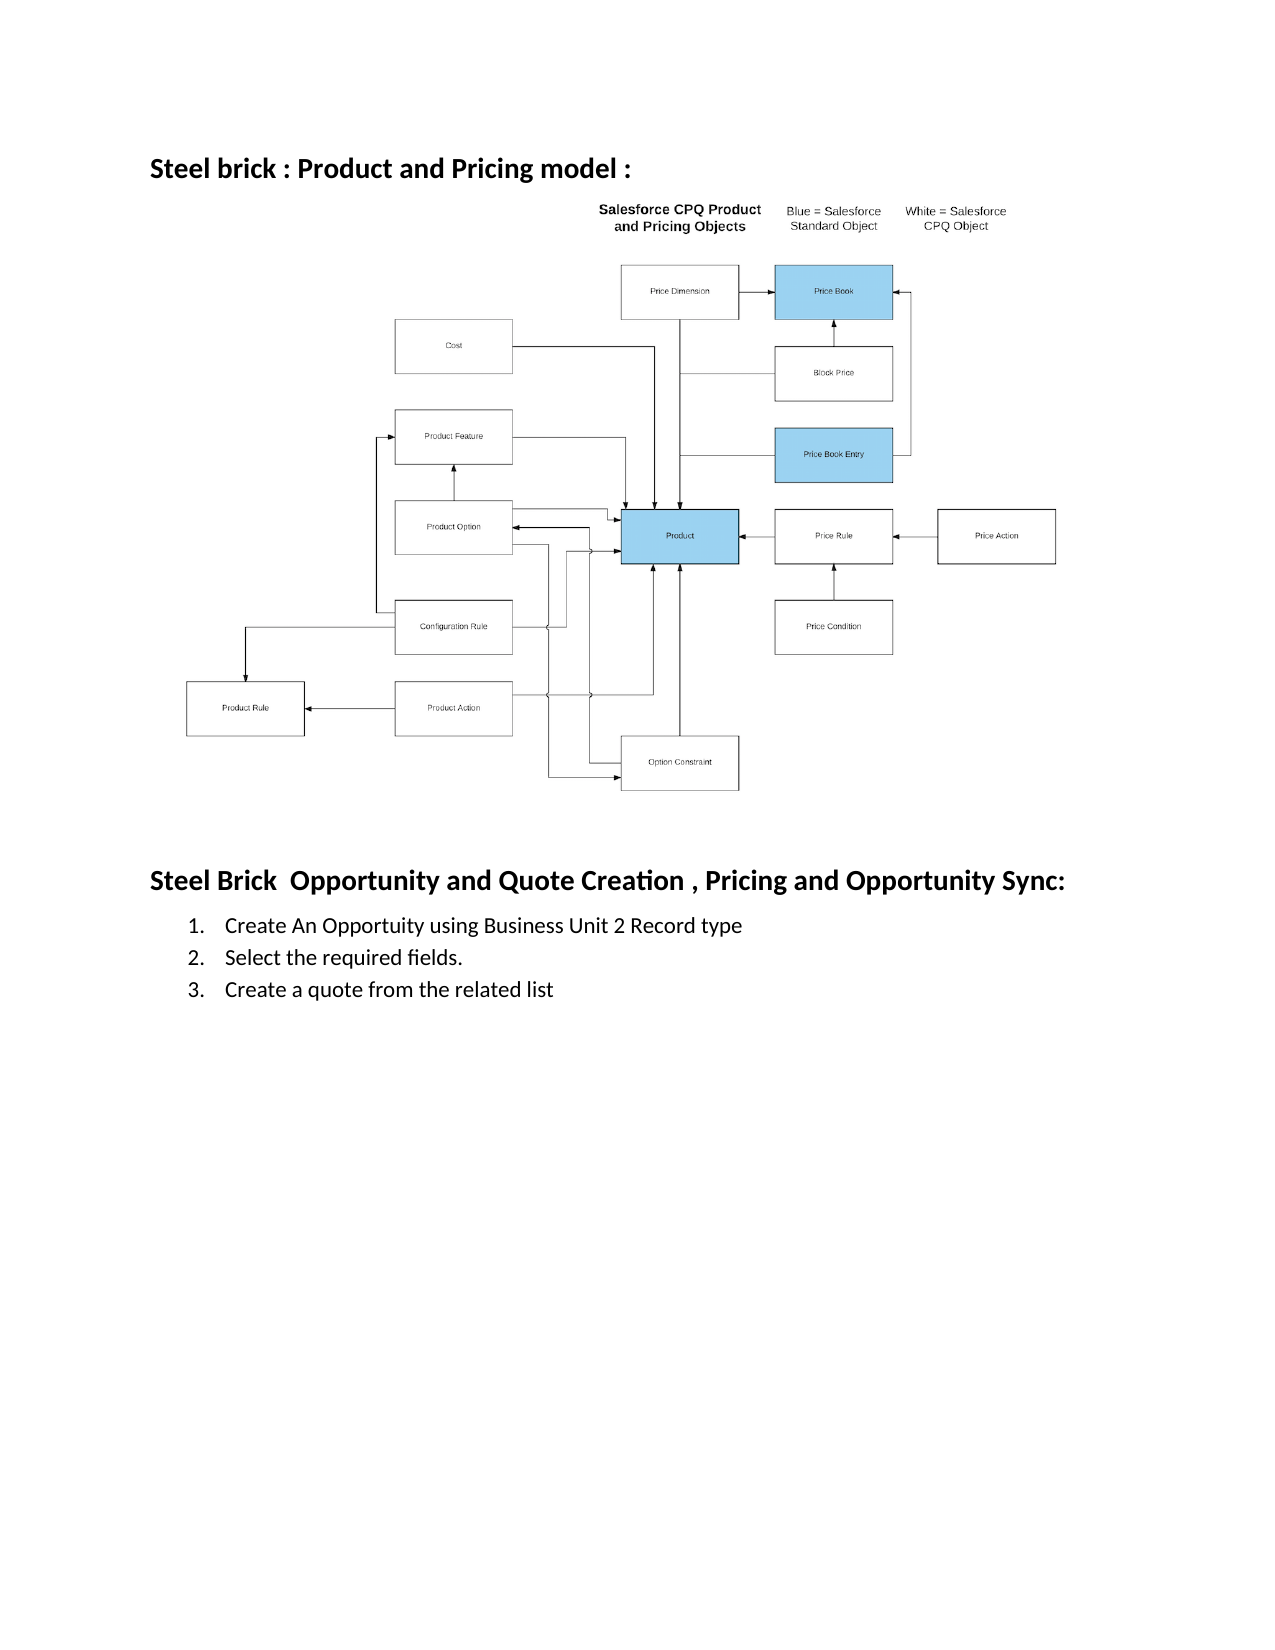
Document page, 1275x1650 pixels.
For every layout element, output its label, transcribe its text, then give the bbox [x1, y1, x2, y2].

picture [150, 199, 1125, 829]
list Create An Opportuity using Business Unit 2 Record type [187, 911, 1125, 939]
subtitle Steel Brick Opportunity and Quote Creation , Pricing and Opportunity Sync: [150, 862, 1125, 897]
subtitle Steel brick : Product and Pricing model : [150, 150, 1125, 186]
list Create a quote from the related list [187, 975, 1125, 1003]
list Select the required fields. [187, 943, 1125, 971]
